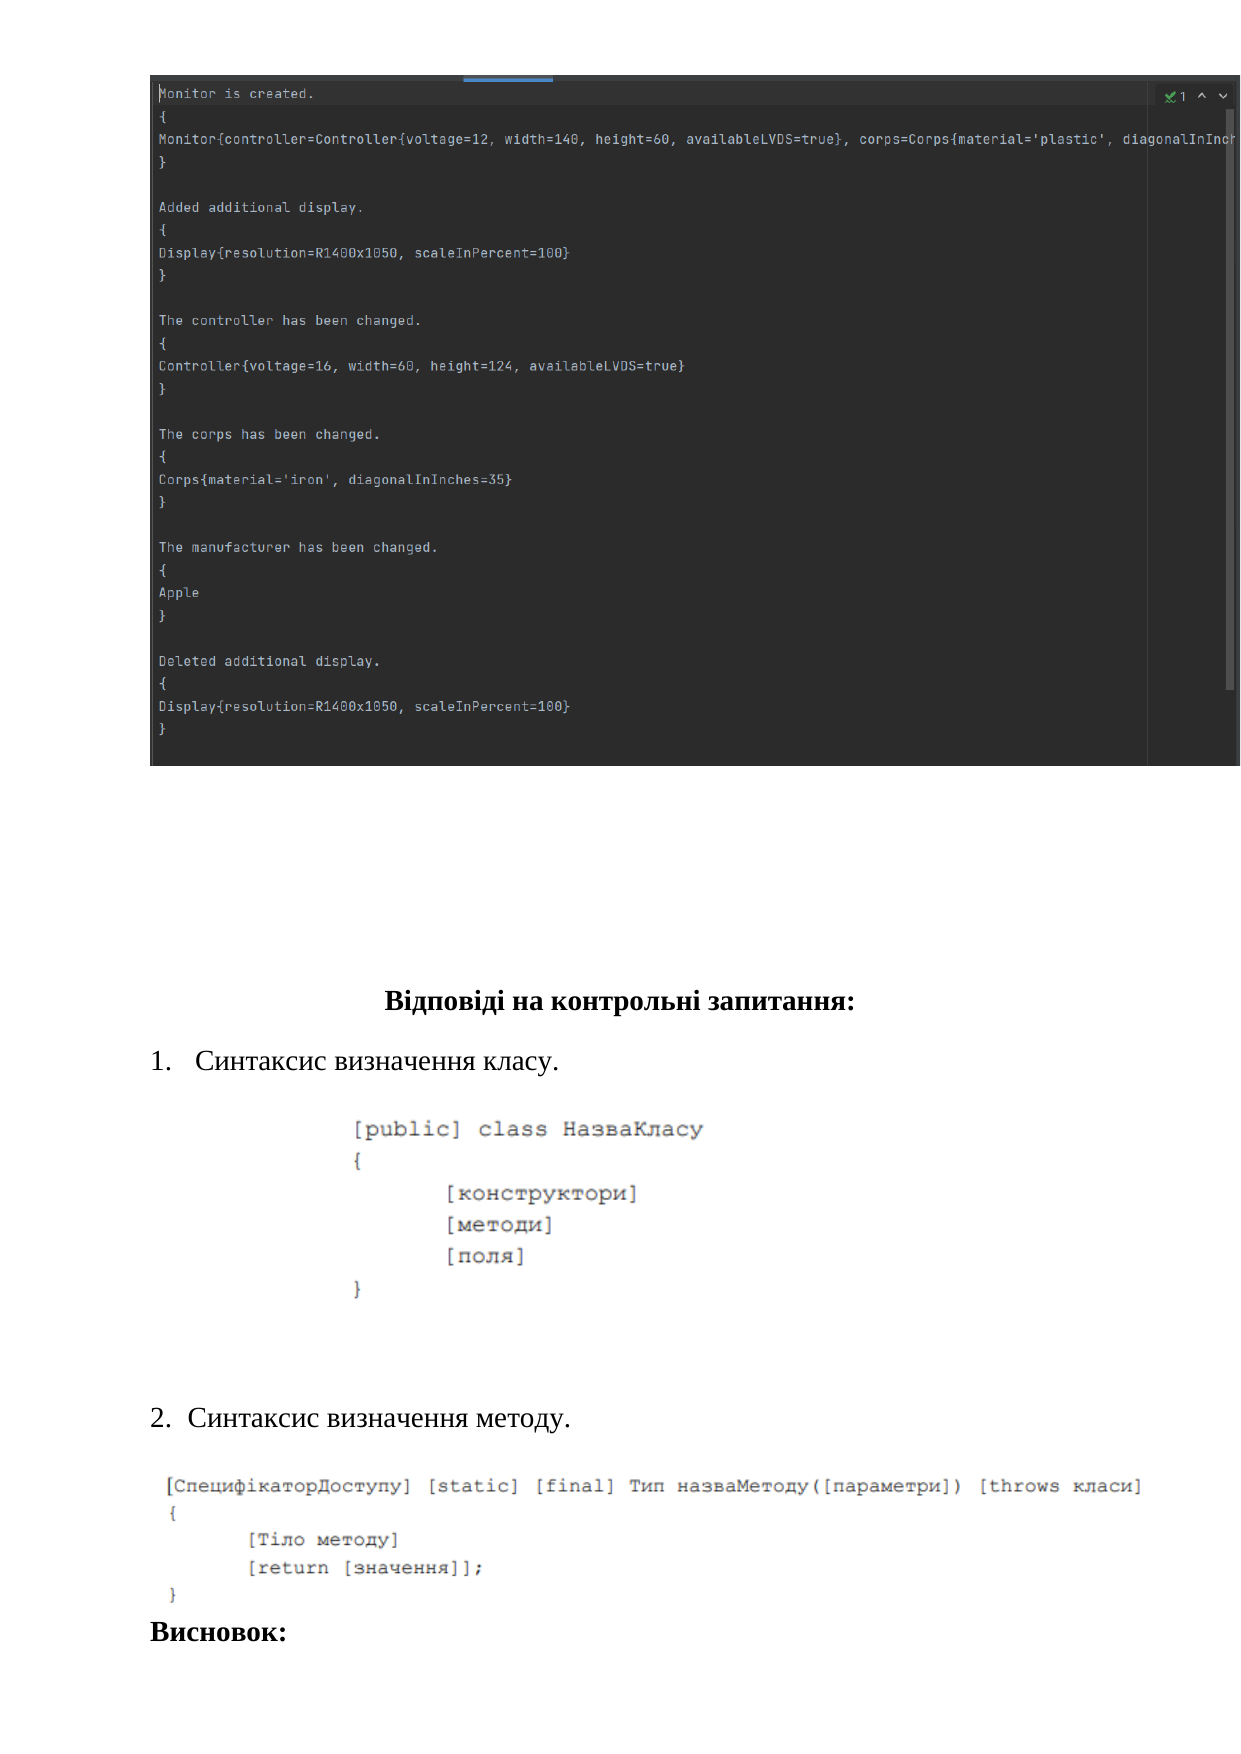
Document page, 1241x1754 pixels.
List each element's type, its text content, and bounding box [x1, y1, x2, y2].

picture [150, 1438, 1241, 1611]
text Відповіді на контрольні запитання: [75, 983, 1165, 1017]
picture [150, 75, 1241, 766]
list Синтаксис визначення класу. [150, 1043, 1165, 1076]
list Висновок: [150, 1614, 1165, 1648]
picture [316, 1081, 999, 1319]
list Синтаксис визначення методу. [150, 1400, 1165, 1434]
